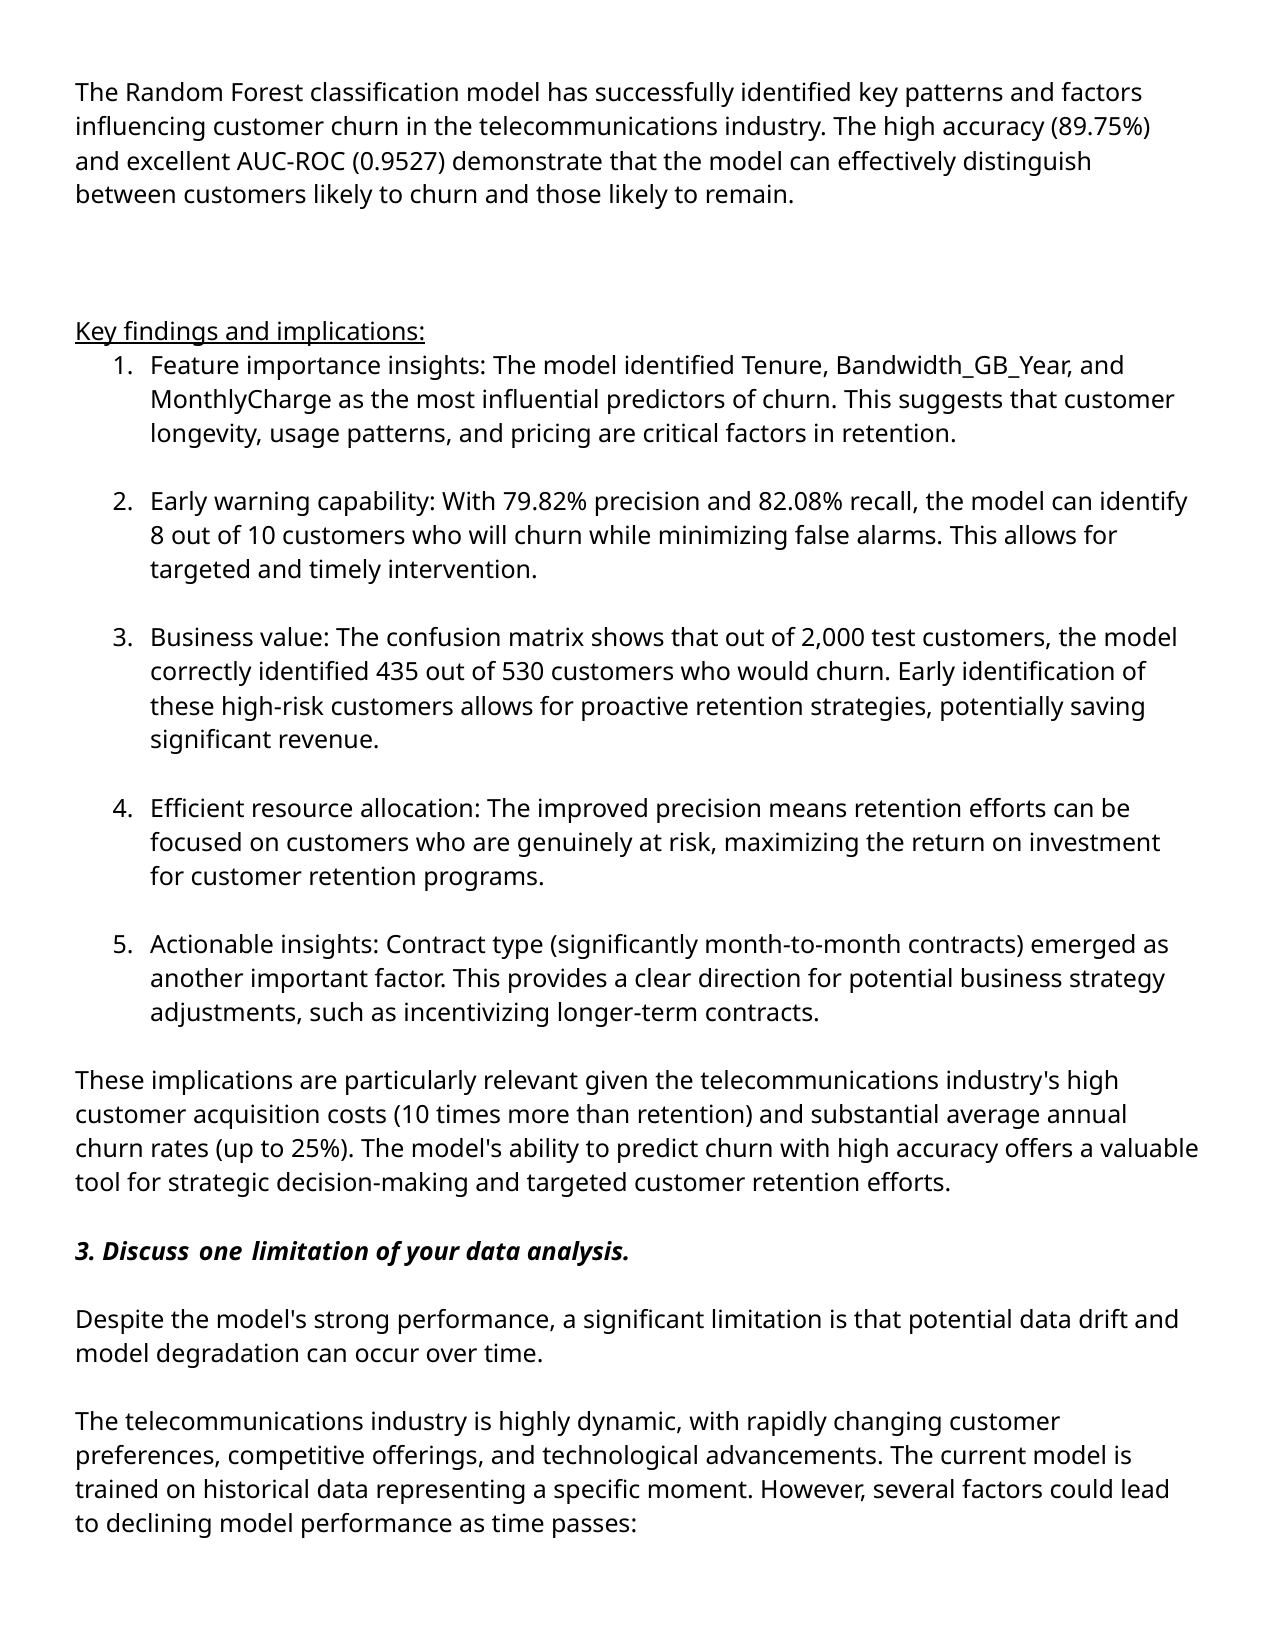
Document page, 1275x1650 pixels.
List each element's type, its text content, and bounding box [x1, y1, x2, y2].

list Feature importance insights: The model identified Tenure, Bandwidth_GB_Year, and MonthlyCharge as the most influential predictors of churn. This suggests that customer longevity, usage patterns, and pricing are critical factors in retention. [112, 347, 1200, 450]
list Early warning capability: With 79.82% precision and 82.08% recall, the model can identify 8 out of 10 customers who will churn while minimizing false alarms. This allows for targeted and timely intervention. [112, 484, 1200, 586]
list Actionable insights: Contract type (significantly month-to-month contracts) emerged as another important factor. This provides a clear direction for potential business strategy adjustments, such as incentivizing longer-term contracts. [112, 927, 1200, 1029]
list Efficient resource allocation: The improved precision means retention efforts can be focused on customers who are genuinely at risk, maximizing the return on investment for customer retention programs. [112, 790, 1200, 892]
text Despite the model's strong performance, a significant limitation is that potential data drift and model degradation can occur over time. [75, 1301, 1200, 1369]
text Key findings and implications: [75, 313, 1200, 347]
text 3. Discuss one limitation of your data analysis. [75, 1233, 1200, 1267]
list Business value: The confusion matrix shows that out of 2,000 test customers, the model correctly identified 435 out of 530 customers who would churn. Early identification of these high-risk customers allows for proactive retention strategies, potentially saving significant revenue. [112, 620, 1200, 756]
text The telecommunications industry is highly dynamic, with rapidly changing customer preferences, competitive offerings, and technological advancements. The current model is trained on historical data representing a specific moment. However, several factors could lead to declining model performance as time passes: [75, 1403, 1200, 1540]
text These implications are particularly relevant given the telecommunications industry's high customer acquisition costs (10 times more than retention) and substantial average annual churn rates (up to 25%). The model's ability to predict churn with high accuracy offers a valuable tool for strategic decision-making and targeted customer retention efforts. [75, 1063, 1200, 1199]
text The Random Forest classification model has successfully identified key patterns and factors influencing customer churn in the telecommunications industry. The high accuracy (89.75%) and excellent AUC-ROC (0.9527) demonstrate that the model can effectively distinguish between customers likely to churn and those likely to remain. [75, 75, 1200, 211]
